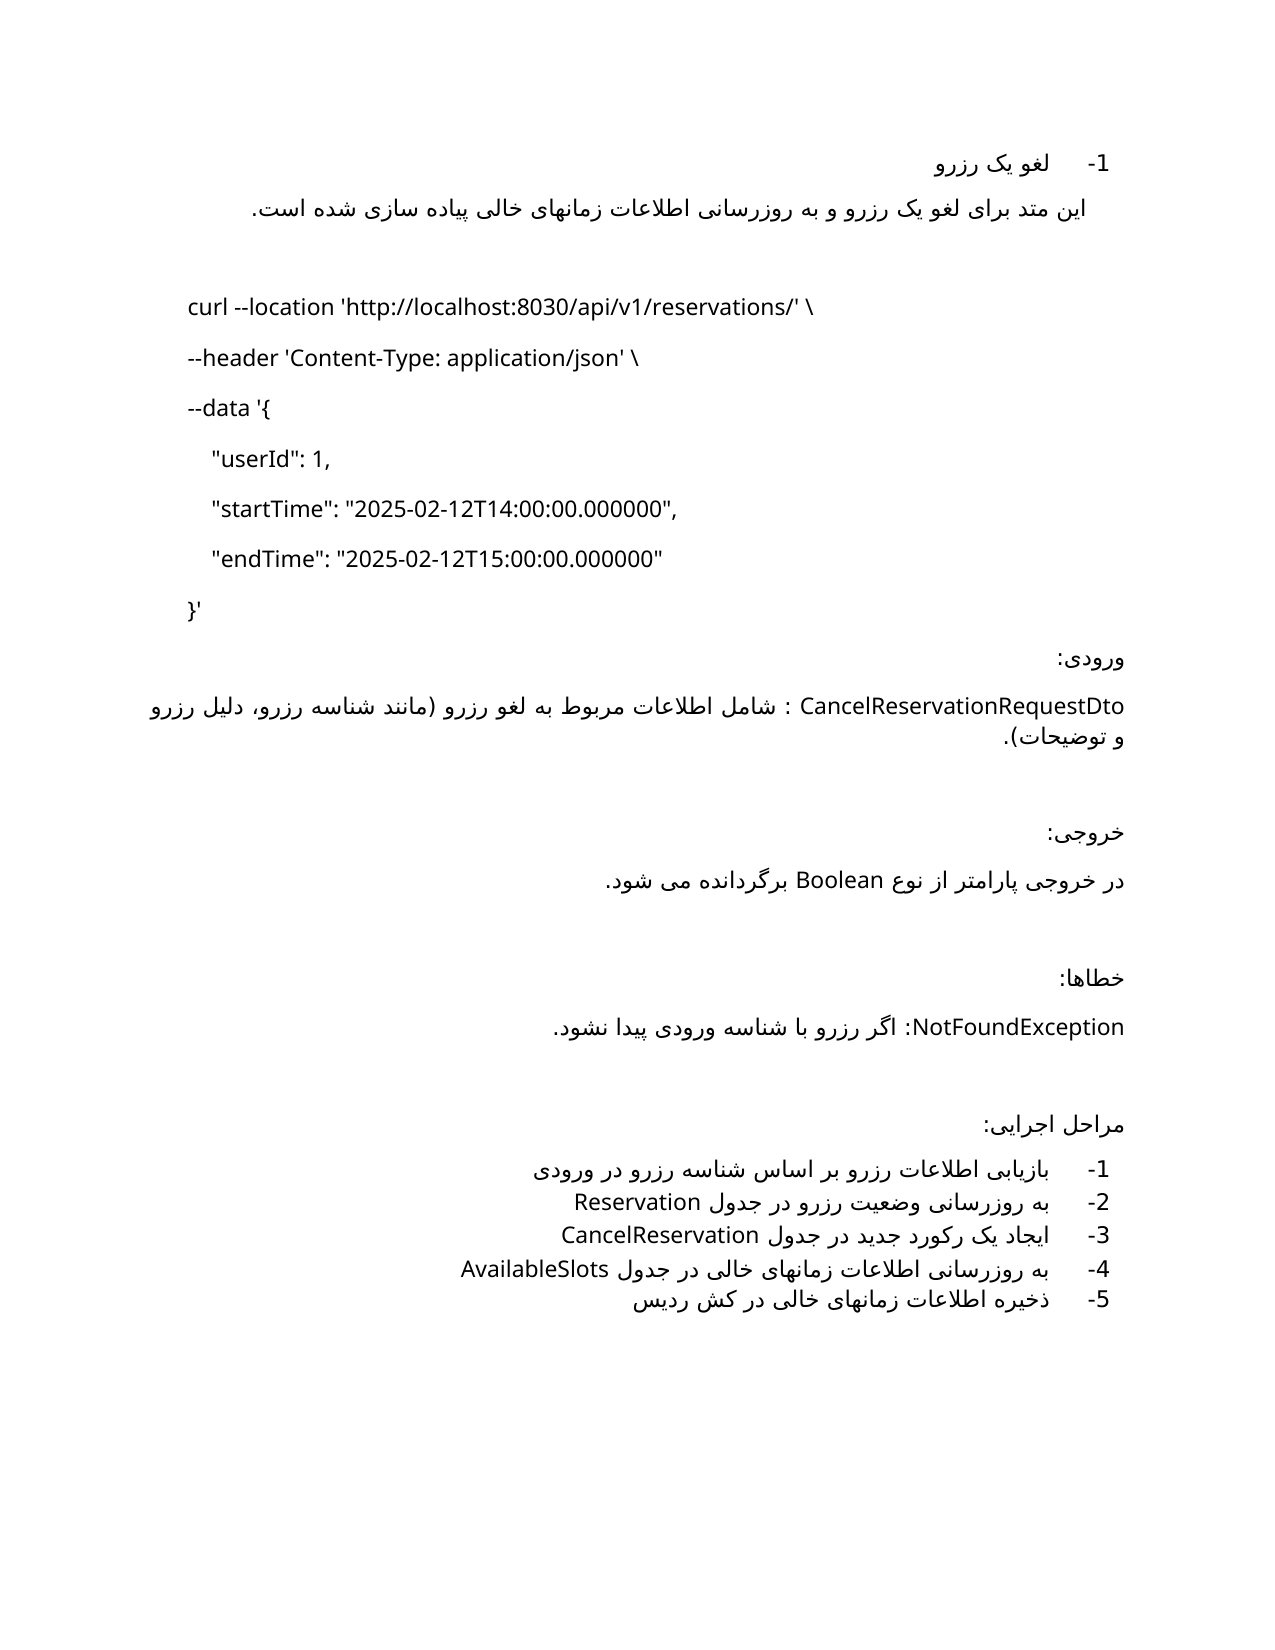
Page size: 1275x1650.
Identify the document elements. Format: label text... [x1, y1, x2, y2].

list به روزرسانی وضعیت رزرو در جدول Reservation [150, 1185, 1087, 1217]
text خروجی: [150, 819, 1125, 845]
list به روزرسانی اطلاعات زمانهای خالی در جدول AvailableSlots [150, 1253, 1087, 1284]
text ورودی‌: [150, 644, 1125, 671]
text مراحل اجرایی: [150, 1111, 1125, 1138]
text این متد برای لغو یک رزرو و به روزرسانی اطلاعات زمانهای خالی پیاده سازی شده است. [150, 195, 1087, 222]
text در خروجی پارامتر از نوع Boolean برگردانده می شود. [150, 864, 1125, 895]
text NotFoundException: اگر رزرو با شناسه ورودی پیدا نشود. [150, 1010, 1125, 1042]
text خطاها: [150, 965, 1125, 992]
text --data '{ [187, 392, 1125, 423]
list ذخیره اطلاعات زمانهای خالی در کش ردیس [150, 1287, 1087, 1313]
text "userId": 1, [187, 442, 1125, 474]
text }' [187, 594, 1125, 625]
text "startTime": "2025-02-12T14:00:00.000000", [187, 493, 1125, 524]
list بازیابی اطلاعات رزرو بر اساس شناسه رزرو در ورودی [150, 1157, 1087, 1183]
text CancelReservationRequestDto : شامل اطلاعات مربوط به لغو رزرو (مانند شناسه رزرو، دلیل رزرو و توضیحات). [150, 689, 1125, 749]
list ایجاد یک رکورد جدید در جدول CancelReservation [150, 1219, 1087, 1250]
text --header 'Content-Type: application/json' \ [187, 342, 1125, 373]
text curl --location 'http://localhost:8030/api/v1/reservations/' \ [187, 291, 1125, 322]
list لغو یک رزرو [150, 150, 1087, 177]
text "endTime": "2025-02-12T15:00:00.000000" [187, 543, 1125, 574]
